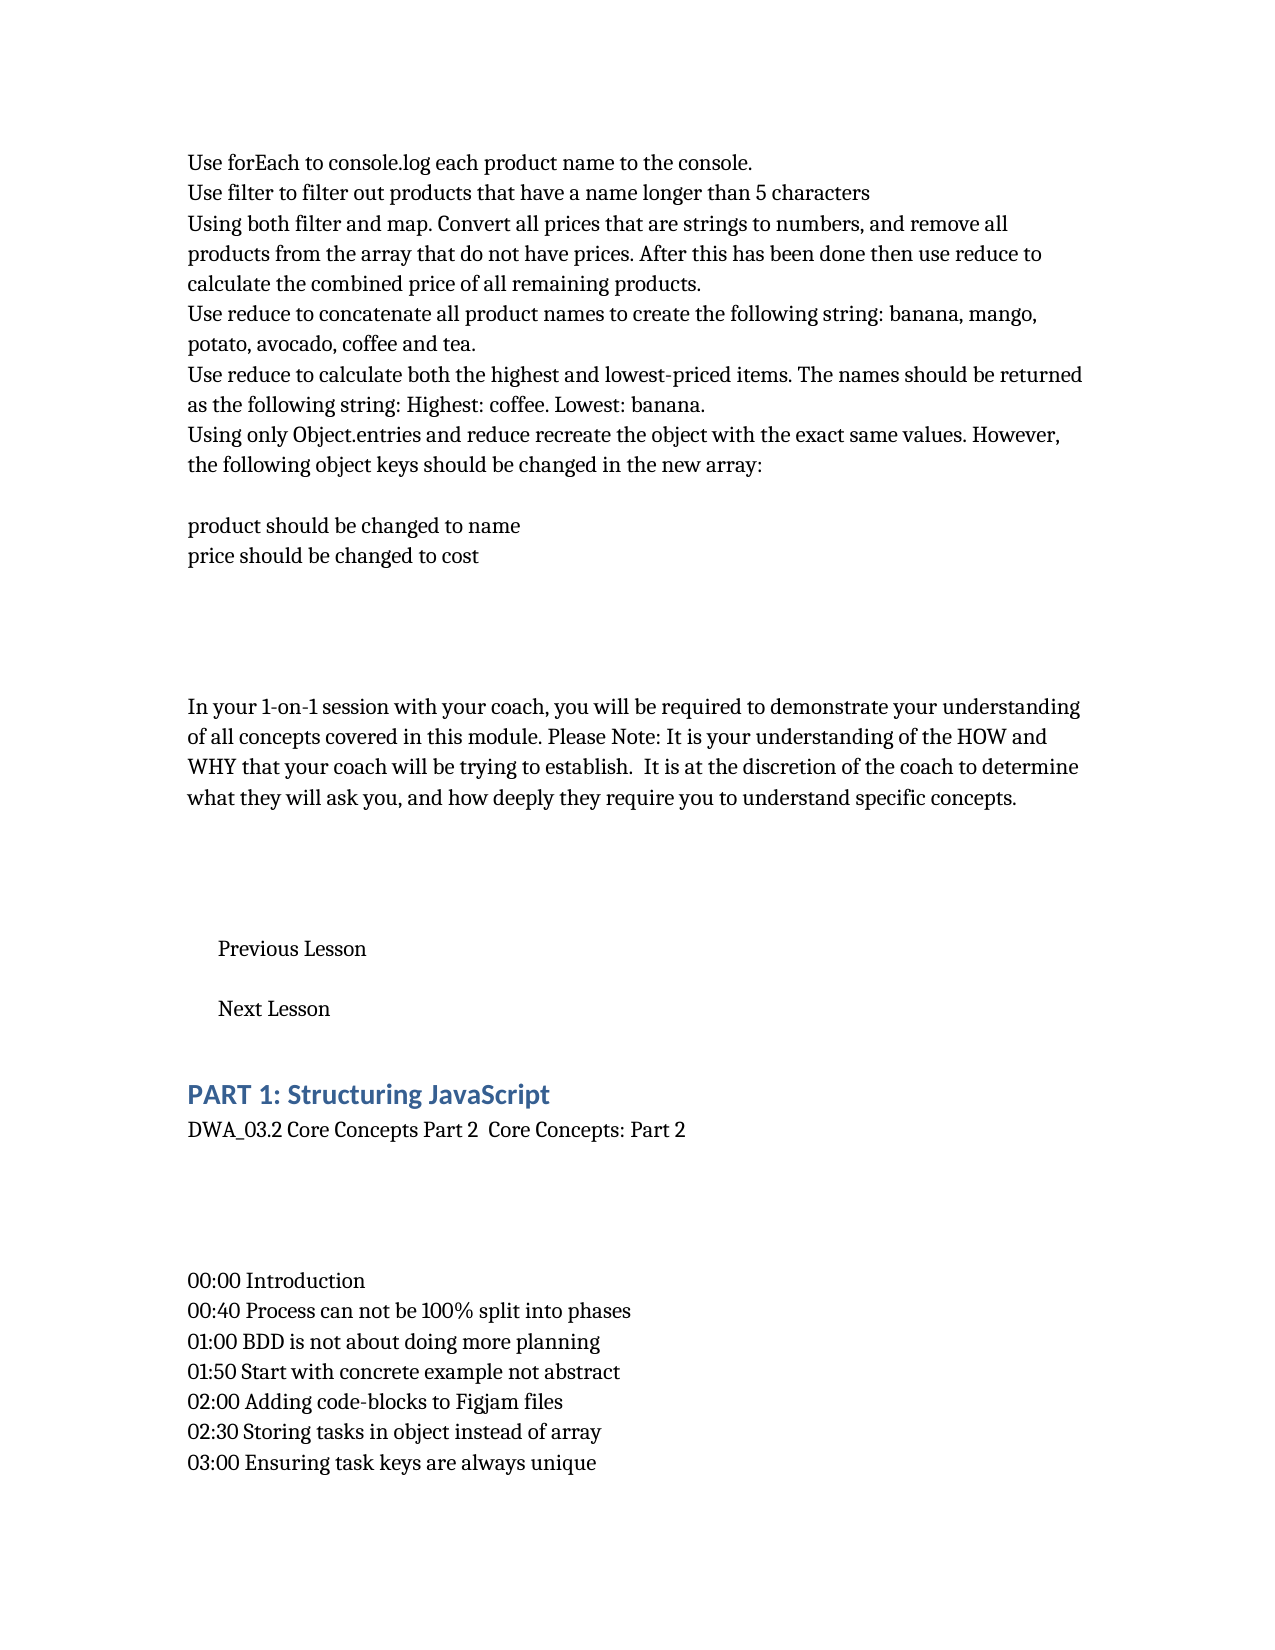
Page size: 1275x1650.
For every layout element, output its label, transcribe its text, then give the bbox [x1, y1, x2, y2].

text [187, 1117, 1087, 1476]
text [187, 150, 1087, 1022]
subtitle PART 1: Structuring JavaScript [187, 1076, 1087, 1112]
